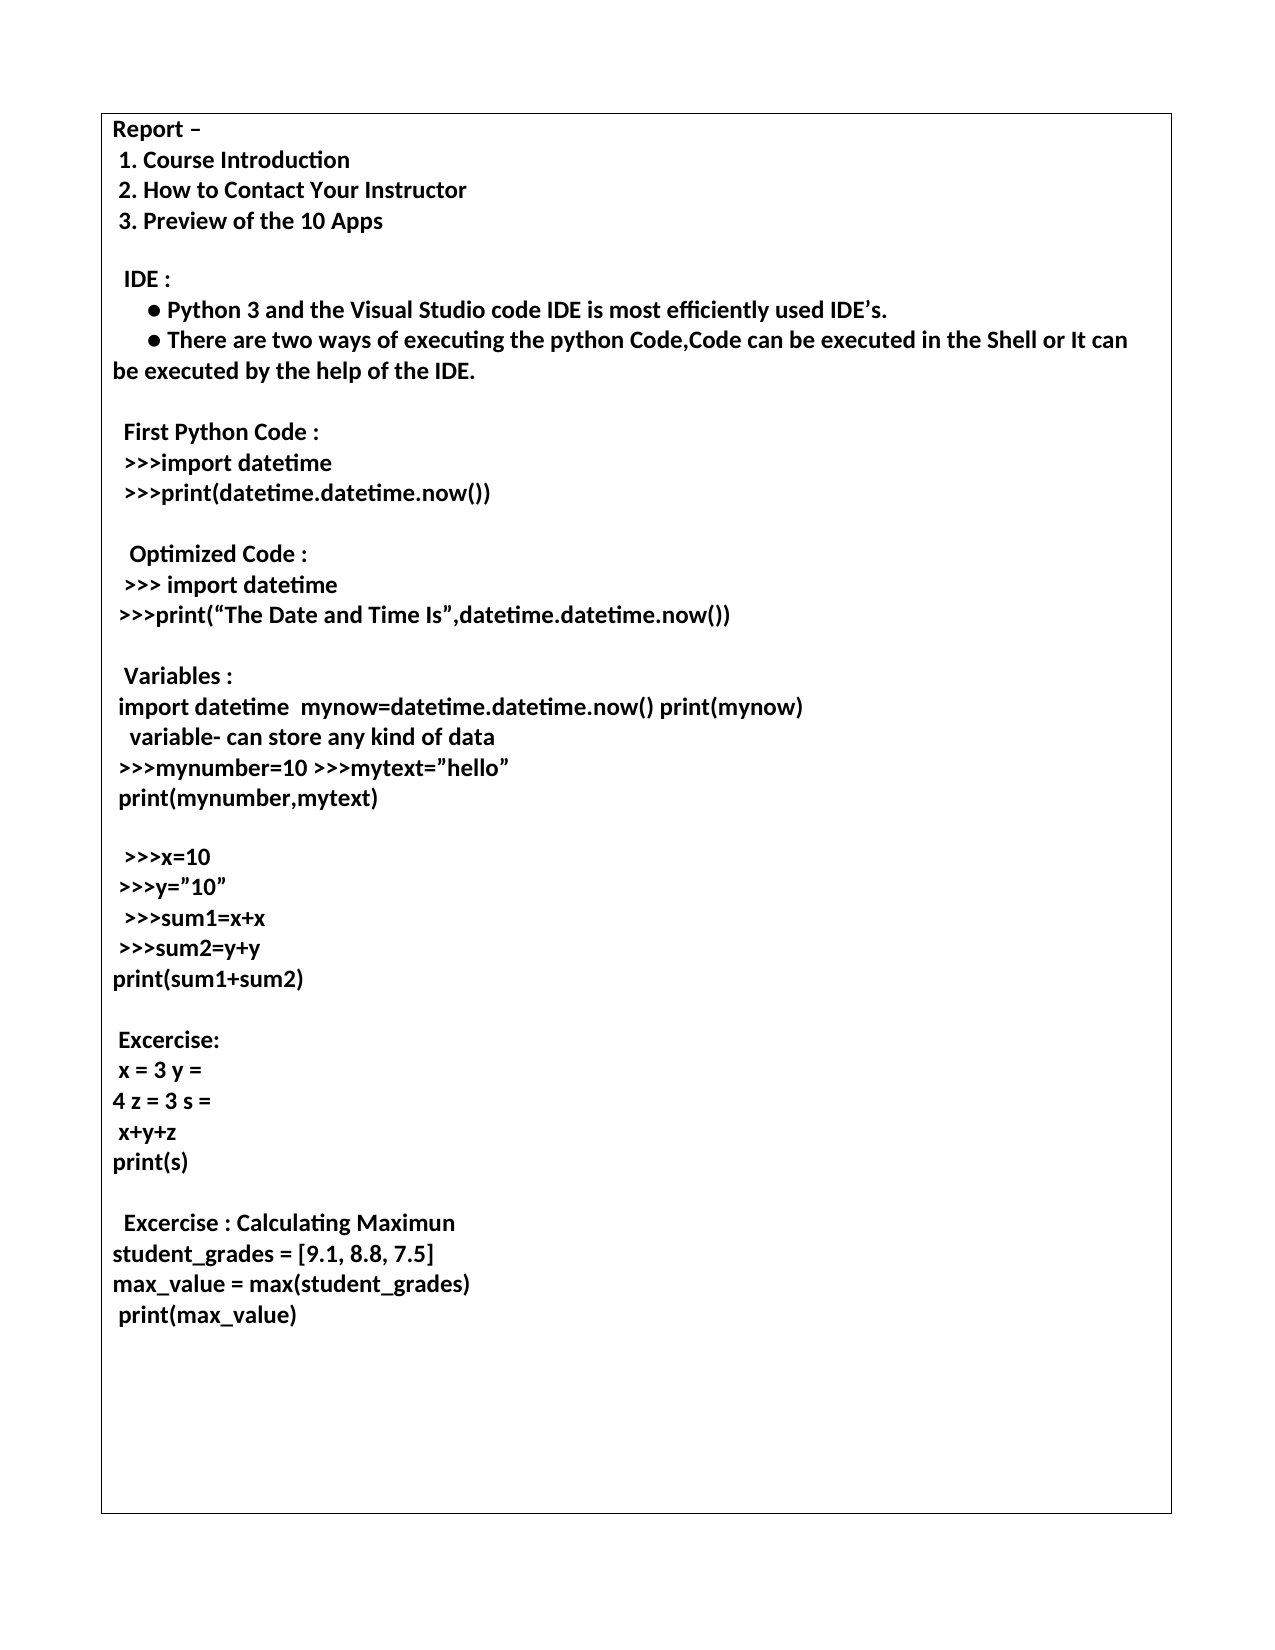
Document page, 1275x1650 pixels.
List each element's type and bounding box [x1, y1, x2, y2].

table_cell [102, 114, 1171, 1512]
